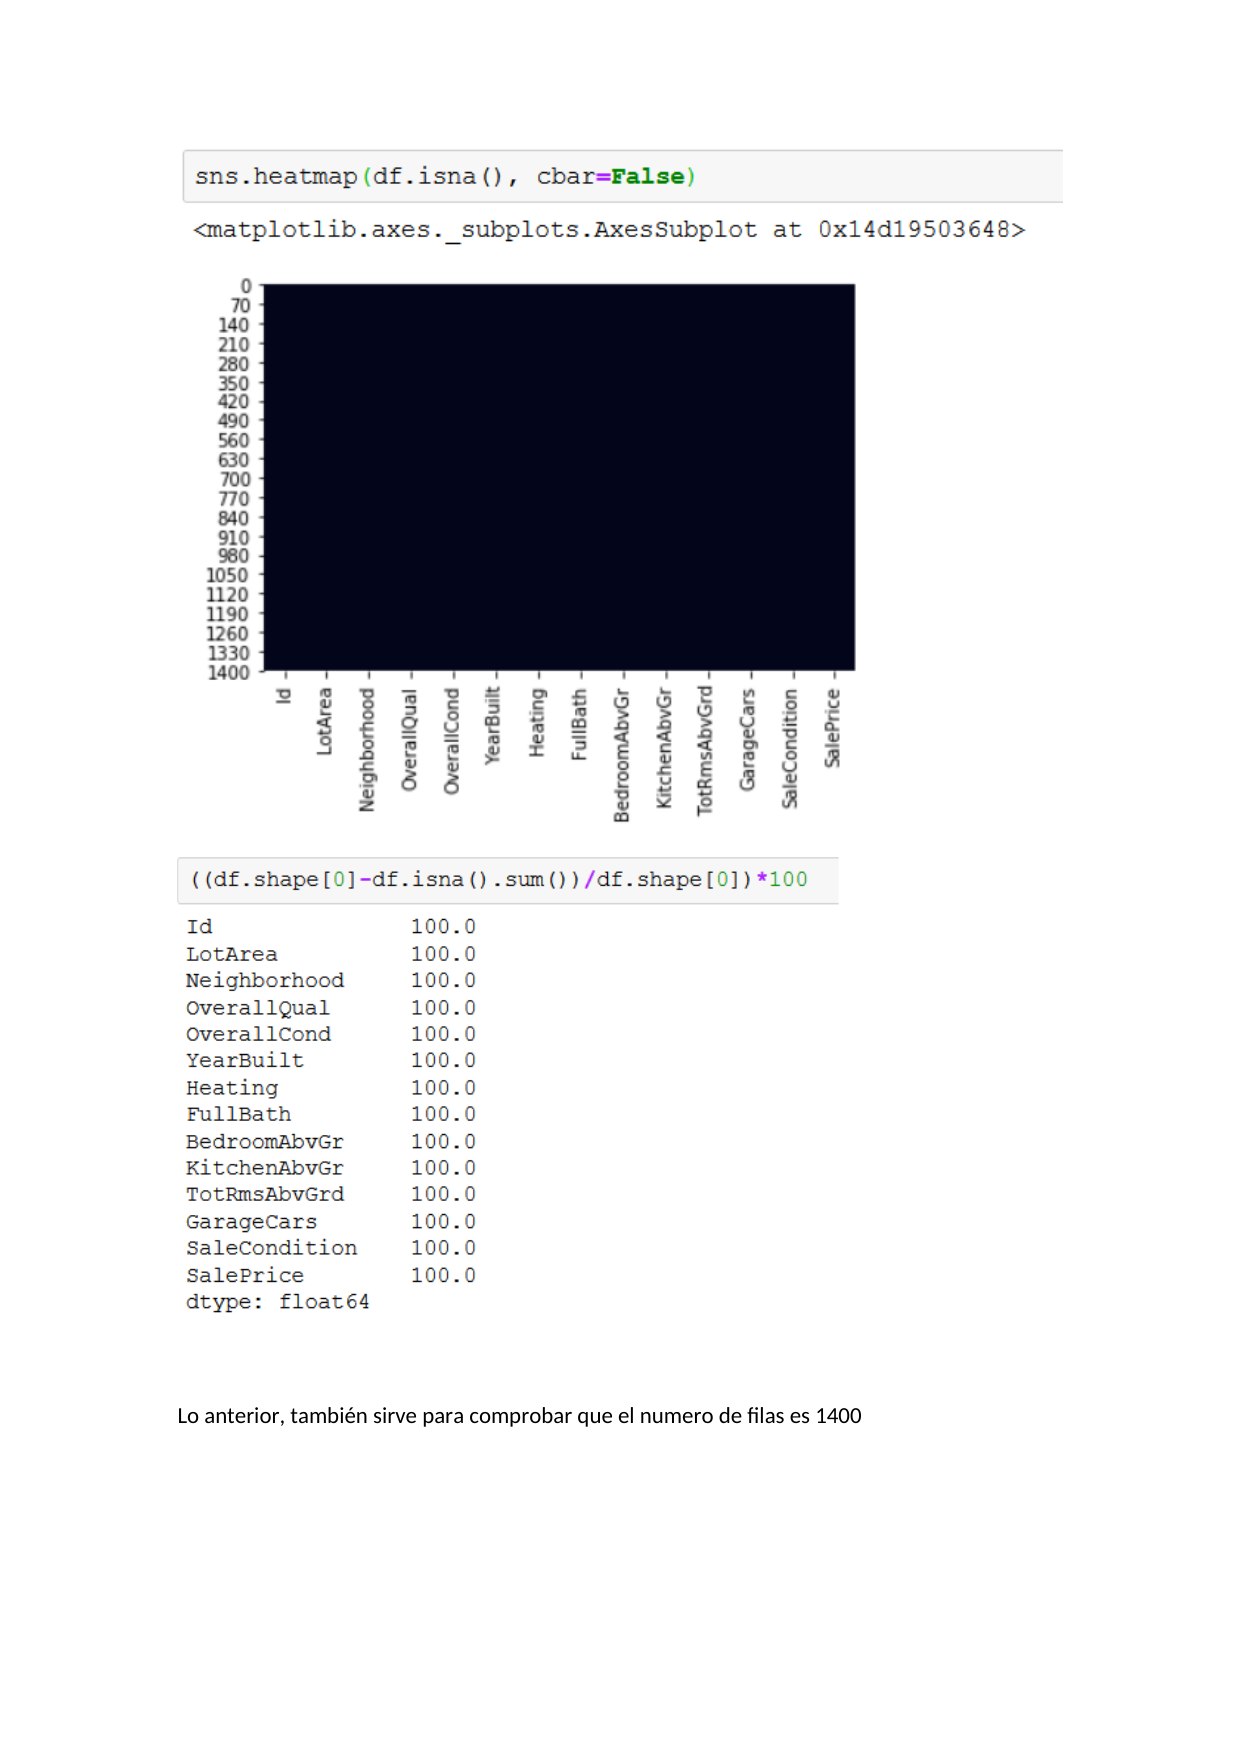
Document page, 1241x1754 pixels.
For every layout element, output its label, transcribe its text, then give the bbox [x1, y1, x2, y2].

text Lo anterior, también sirve para comprobar que el numero de filas es 1400 [177, 1401, 1063, 1429]
picture [177, 856, 839, 1336]
picture [177, 147, 1063, 838]
